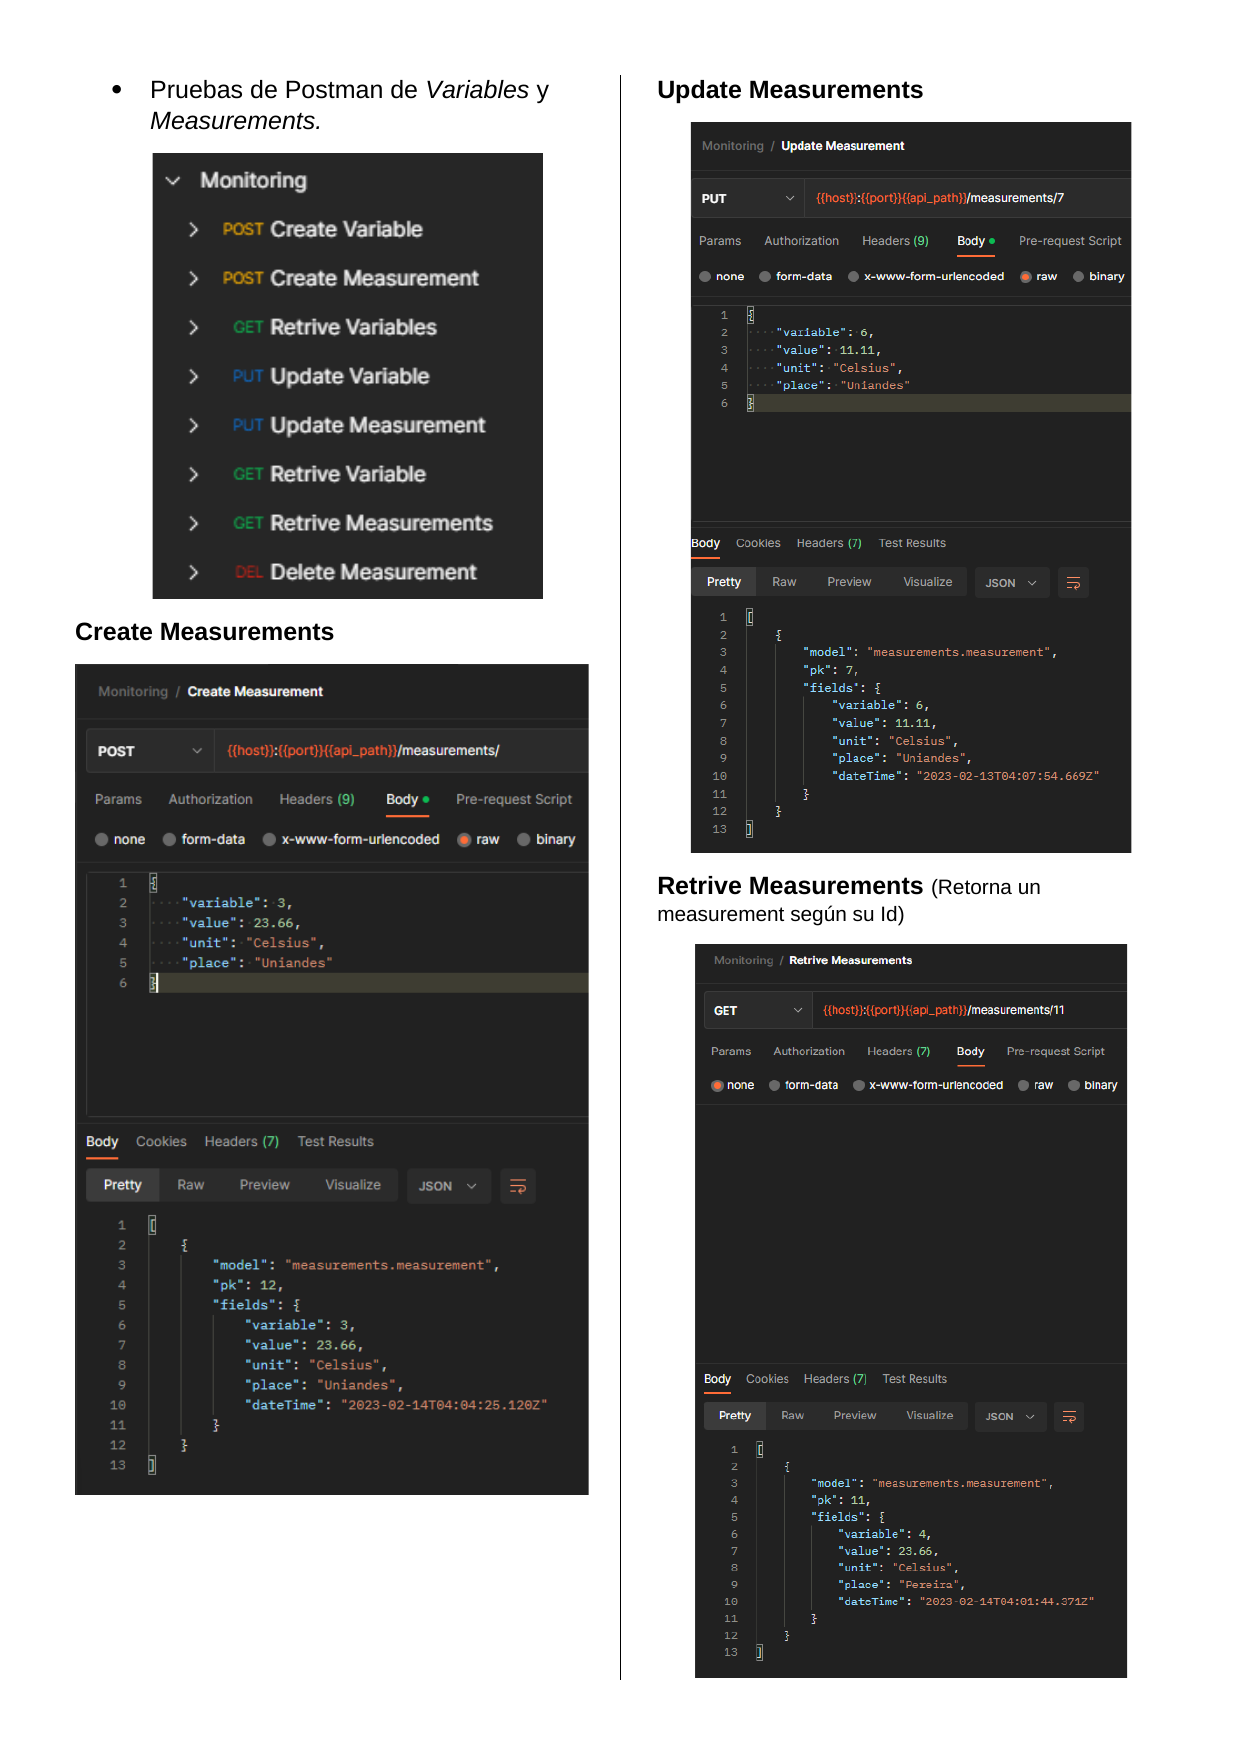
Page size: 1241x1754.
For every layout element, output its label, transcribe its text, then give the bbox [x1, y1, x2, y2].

picture [75, 664, 589, 1495]
list Pruebas de Postman de Variables y Measurements. [112, 75, 583, 135]
text Create Measurements [75, 617, 583, 646]
picture [690, 122, 1132, 853]
text Update Measurements [657, 75, 1165, 104]
picture [152, 153, 543, 599]
picture [695, 944, 1128, 1678]
text Retrive Measurements (Retorna un measurement según su Id) [657, 871, 1165, 926]
